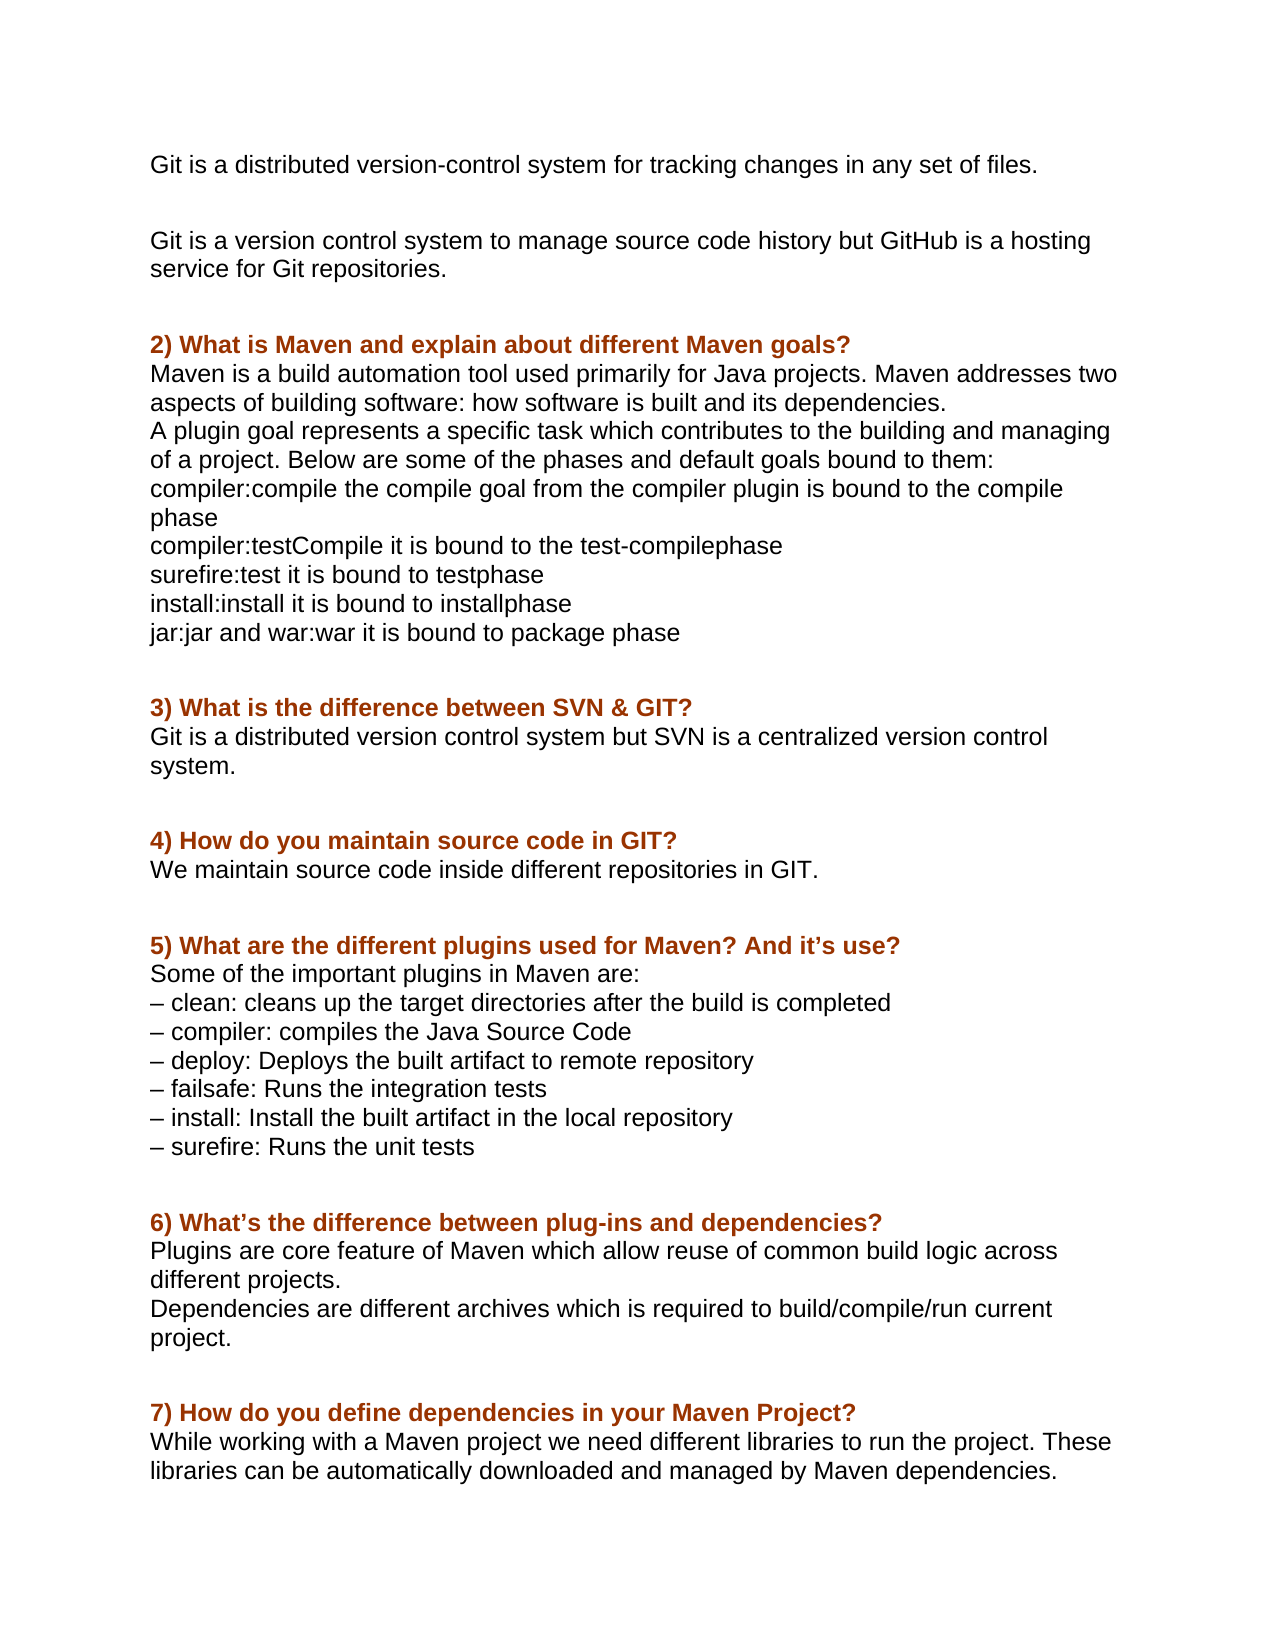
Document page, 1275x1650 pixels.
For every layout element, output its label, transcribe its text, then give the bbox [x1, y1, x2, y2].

text 5) What are the different plugins used for Maven? And it’s use? [150, 931, 1125, 959]
text We maintain source code inside different repositories in GIT. [150, 855, 1125, 884]
text Git is a distributed version-control system for tracking changes in any set of files. [150, 150, 1125, 179]
text 3) What is the difference between SVN & GIT? [150, 693, 1125, 722]
text 6) What’s the difference between plug-ins and dependencies? [150, 1207, 1125, 1236]
text While working with a Maven project we need different libraries to run the project. These libraries can be automatically downloaded and managed by Maven dependencies. [150, 1427, 1125, 1484]
text Git is a version control system to manage source code history but GitHub is a hosting service for Git repositories. [150, 226, 1125, 283]
text Plugins are core feature of Maven which allow reuse of common build logic across different projects. Dependencies are different archives which is required to build/compile/run current project. [150, 1236, 1125, 1351]
text Some of the important plugins in Maven are: – clean: cleans up the target directories after the build is completed – compiler: compiles the Java Source Code – deploy: Deploys the built artifact to remote repository – failsafe: Runs the integration tests – install: Install the built artifact in the local repository – surefire: Runs the unit tests [150, 959, 1125, 1161]
text 7) How do you define dependencies in your Maven Project? [150, 1398, 1125, 1427]
text Git is a distributed version control system but SVN is a centralized version control system. [150, 722, 1125, 779]
text 2) What is Maven and explain about different Maven goals? [150, 330, 1125, 359]
text 4) How do you maintain source code in GIT? [150, 826, 1125, 855]
text Maven is a build automation tool used primarily for Java projects. Maven addresses two aspects of building software: how software is built and its dependencies. A plugin goal represents a specific task which contributes to the building and managing of a project. Below are some of the phases and default goals bound to them: compiler:compile the compile goal from the compiler plugin is bound to the compile phase compiler:testCompile it is bound to the test-compilephase surefire:test it is bound to testphase install:install it is bound to installphase jar:jar and war:war it is bound to package phase [150, 359, 1125, 646]
